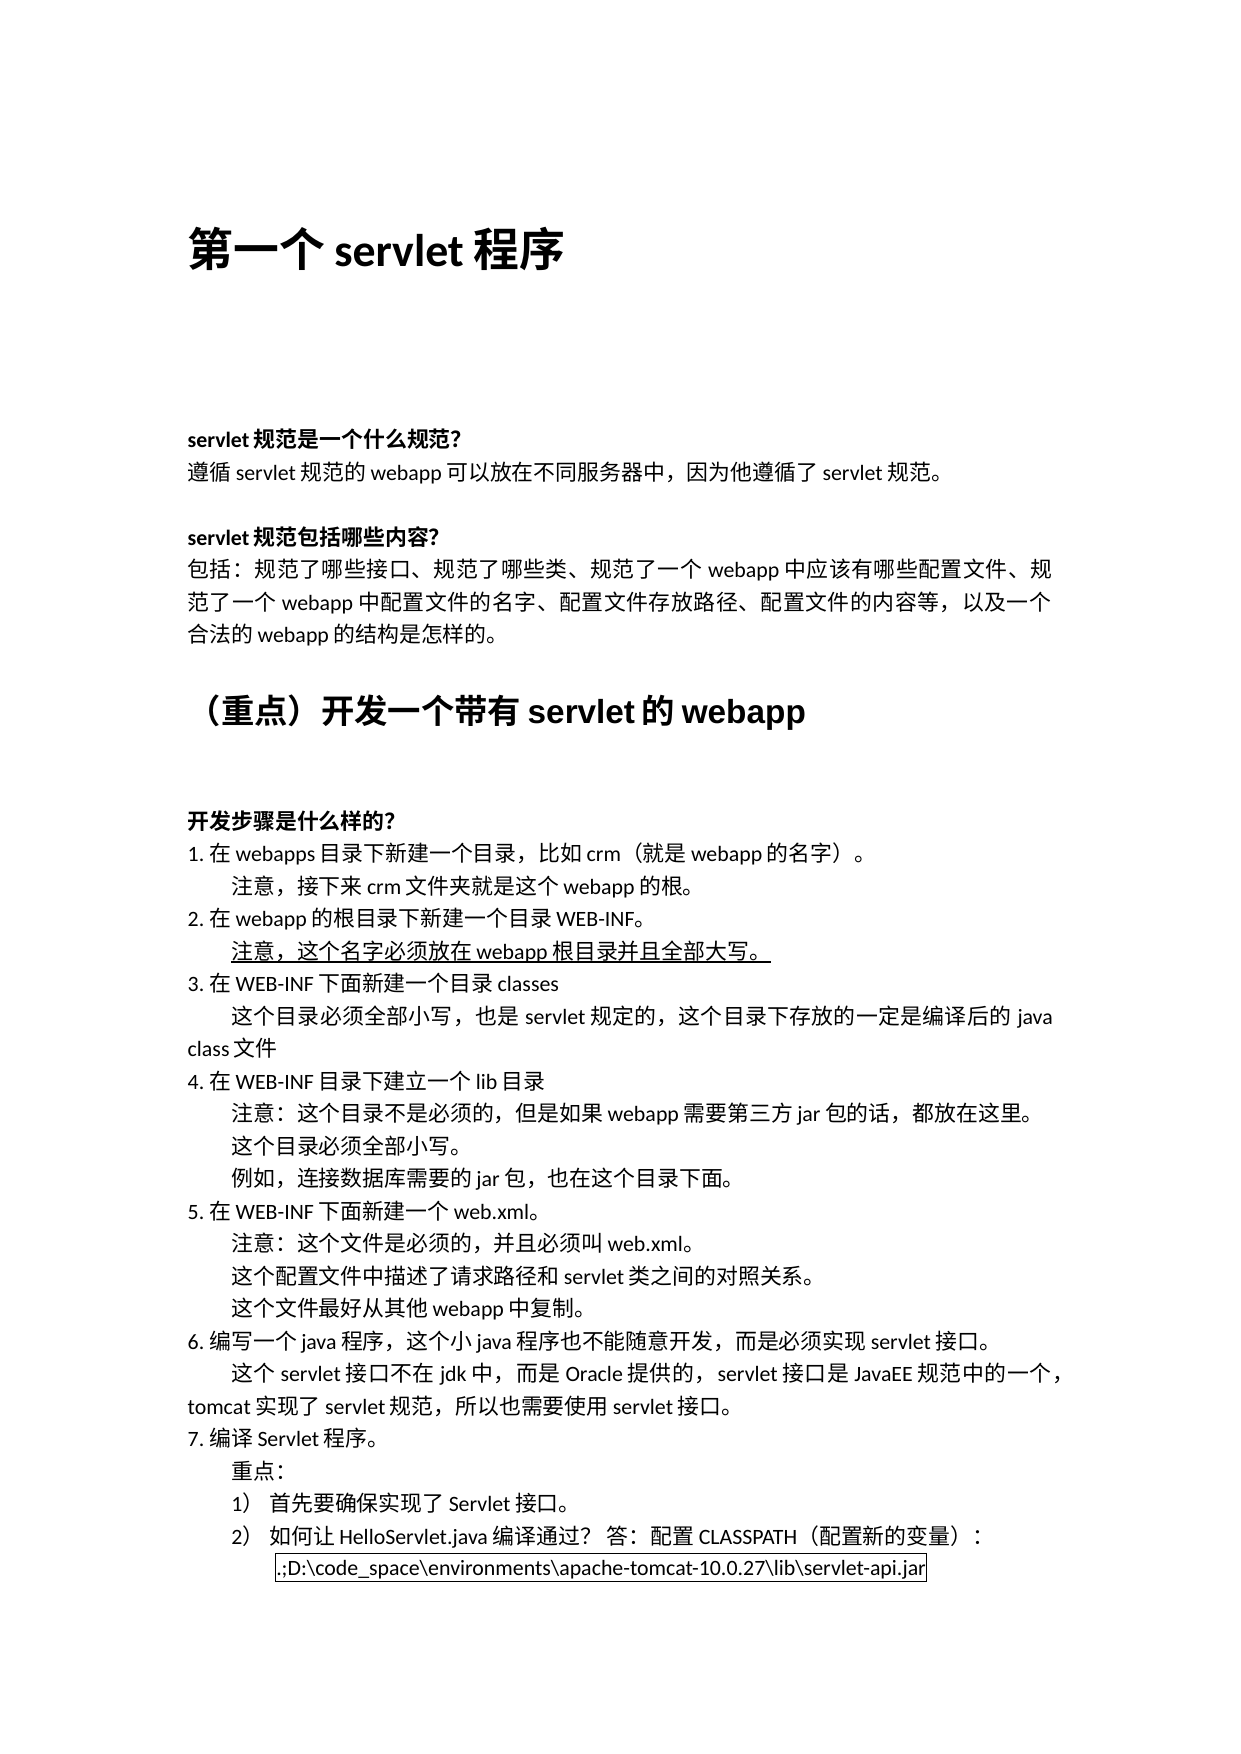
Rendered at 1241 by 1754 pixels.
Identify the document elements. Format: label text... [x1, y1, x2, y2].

list 首先要确保实现了Servlet接口。 [231, 1486, 1053, 1518]
list 编写一个java程序，这个小java程序也不能随意开发，而是必须实现servlet接口。 [187, 1323, 1053, 1356]
list 在WEB-INF下面新建一个web.xml。 [187, 1193, 1053, 1226]
subtitle 第一个servlet程序 [187, 197, 1053, 295]
subtitle （重点）开发一个带有servlet的webapp [187, 677, 1053, 742]
list 注意：这个文件是必须的，并且必须叫web.xml。 [187, 1226, 1053, 1258]
text 遵循servlet规范的webapp可以放在不同服务器中，因为他遵循了servlet规范。 [187, 454, 1053, 487]
list 如何让HelloServlet.java编译通过？ 答：配置CLASSPATH（配置新的变量）： [231, 1518, 1053, 1551]
list 在WEB-INF下面新建一个目录classes [187, 966, 1053, 998]
list 在webapp的根目录下新建一个目录WEB-INF。 [187, 901, 1053, 933]
list 这个文件最好从其他webapp中复制。 [187, 1291, 1053, 1323]
text 开发步骤是什么样的？ [187, 803, 1053, 836]
list 在webapps目录下新建一个目录，比如crm（就是webapp的名字）。 [187, 836, 1053, 868]
list 注意：这个目录不是必须的，但是如果webapp需要第三方jar包的话，都放在这里。 [187, 1096, 1053, 1128]
list 这个目录必须全部小写，也是servlet规定的，这个目录下存放的一定是编译后的java class文件 [187, 998, 1053, 1063]
list .;D:\code_space\environments\apache-tomcat-10.0.27\lib\servlet-api.jar [231, 1551, 1053, 1583]
list 注意，这个名字必须放在webapp根目录并且全部大写。 [187, 933, 1053, 966]
list 编译Servlet程序。 [187, 1421, 1053, 1453]
text 包括：规范了哪些接口、规范了哪些类、规范了一个webapp中应该有哪些配置文件、规范了一个webapp中配置文件的名字、配置文件存放路径、配置文件的内容等，以及一个合法的webapp的结构是怎样的。 [187, 552, 1053, 649]
list 在WEB-INF目录下建立一个lib目录 [187, 1063, 1053, 1096]
list 注意，接下来crm文件夹就是这个webapp的根。 [187, 868, 1053, 901]
list 这个目录必须全部小写。 [187, 1128, 1053, 1161]
list 这个配置文件中描述了请求路径和servlet类之间的对照关系。 [187, 1258, 1053, 1291]
list 这个servlet接口不在jdk中，而是Oracle提供的，servlet接口是JavaEE规范中的一个，tomcat实现了servlet规范，所以也需要使用servlet接口。 [187, 1356, 1053, 1421]
text servlet规范是一个什么规范？ [187, 422, 1053, 454]
text servlet规范包括哪些内容？ [187, 519, 1053, 552]
list 例如，连接数据库需要的jar包，也在这个目录下面。 [187, 1161, 1053, 1193]
list 重点： [187, 1453, 1053, 1486]
